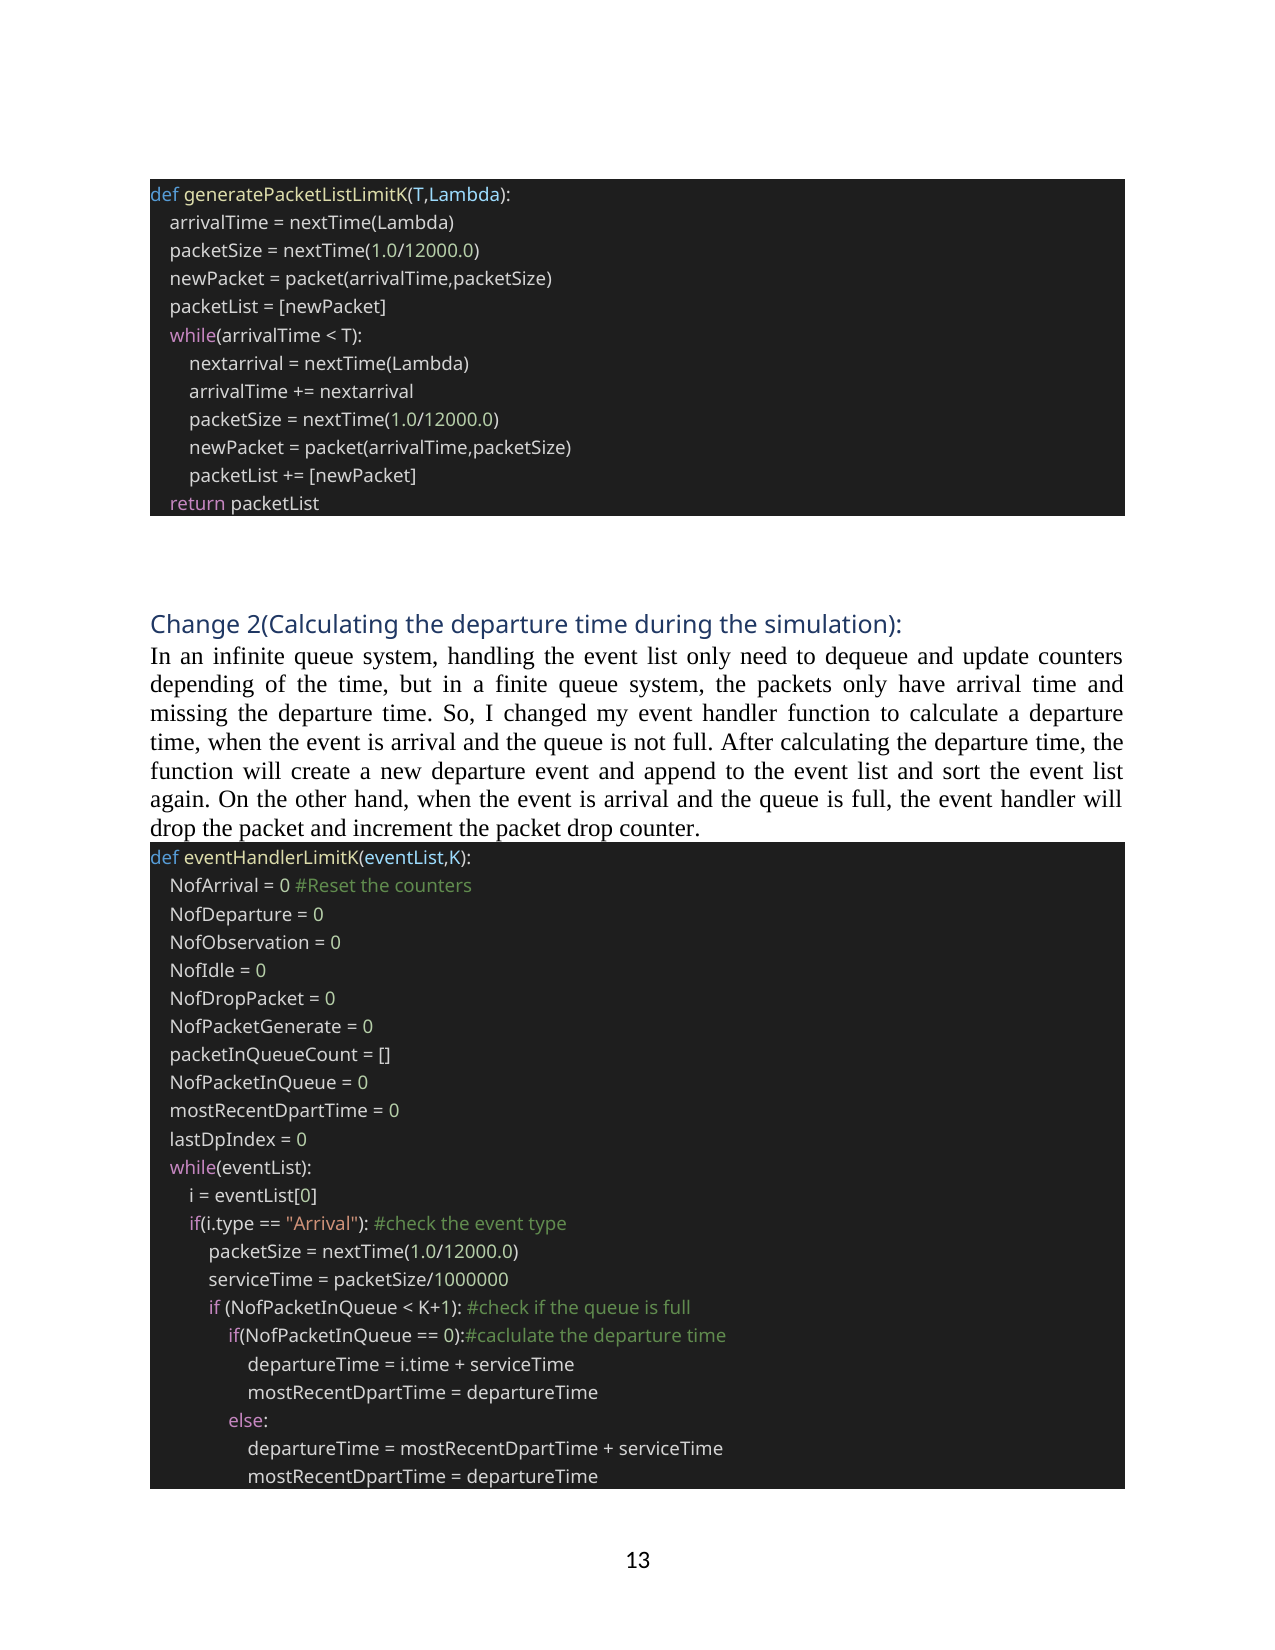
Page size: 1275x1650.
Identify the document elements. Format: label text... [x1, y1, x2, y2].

text packetSize = nextTime(1.0/12000.0) [150, 404, 1125, 432]
text return packetList [150, 488, 1125, 516]
text def generatePacketListLimitK(T,Lambda): [150, 179, 1125, 207]
text i = eventList[0] [150, 1179, 1125, 1208]
text NofDropPacket = 0 [150, 983, 1125, 1011]
text arrivalTime = nextTime(Lambda) [150, 207, 1125, 235]
text NofPacketGenerate = 0 [150, 1011, 1125, 1039]
text mostRecentDpartTime = departureTime [150, 1461, 1125, 1489]
text mostRecentDpartTime = departureTime [150, 1376, 1125, 1404]
text packetList = [newPacket] [150, 291, 1125, 319]
text lastDpIndex = 0 [150, 1123, 1125, 1151]
text newPacket = packet(arrivalTime,packetSize) [150, 432, 1125, 460]
text packetSize = nextTime(1.0/12000.0) [150, 1236, 1125, 1264]
text arrivalTime += nextarrival [150, 376, 1125, 404]
text packetList += [newPacket] [150, 460, 1125, 488]
text packetSize = nextTime(1.0/12000.0) [150, 235, 1125, 263]
text NofObservation = 0 [150, 926, 1125, 954]
text if (NofPacketInQueue < K+1): #check if the queue is full [150, 1292, 1125, 1320]
text departureTime = i.time + serviceTime [150, 1348, 1125, 1376]
text serviceTime = packetSize/1000000 [150, 1264, 1125, 1292]
text if(i.type == "Arrival"): #check the event type [150, 1208, 1125, 1236]
text if(NofPacketInQueue == 0):#caclulate the departure time [150, 1320, 1125, 1348]
text else: [150, 1404, 1125, 1433]
text NofArrival = 0 #Reset the counters [150, 870, 1125, 898]
text NofPacketInQueue = 0 [150, 1067, 1125, 1095]
text def eventHandlerLimitK(eventList,K): [150, 842, 1125, 870]
text departureTime = mostRecentDpartTime + serviceTime [150, 1433, 1125, 1461]
text newPacket = packet(arrivalTime,packetSize) [150, 263, 1125, 291]
text mostRecentDpartTime = 0 [150, 1095, 1125, 1123]
text while(eventList): [150, 1151, 1125, 1179]
text nextarrival = nextTime(Lambda) [150, 347, 1125, 376]
subtitle Change 2(Calculating the departure time during the simulation): [150, 607, 1125, 641]
text while(arrivalTime < T): [150, 319, 1125, 347]
text NofIdle = 0 [150, 954, 1125, 983]
text packetInQueueCount = [] [150, 1039, 1125, 1067]
text In an infinite queue system, handling the event list only need to dequeue and update counters depending of the time, but in a finite queue system, the packets only have arrival time and missing the departure time. So, I changed my event handler function to calculate a departure time, when the event is arrival and the queue is not full. After calculating the departure time, the function will create a new departure event and append to the event list and sort the event list again. On the other hand, when the event is arrival and the queue is full, the event handler will drop the packet and increment the packet drop counter. [150, 641, 1125, 842]
text NofDeparture = 0 [150, 898, 1125, 926]
